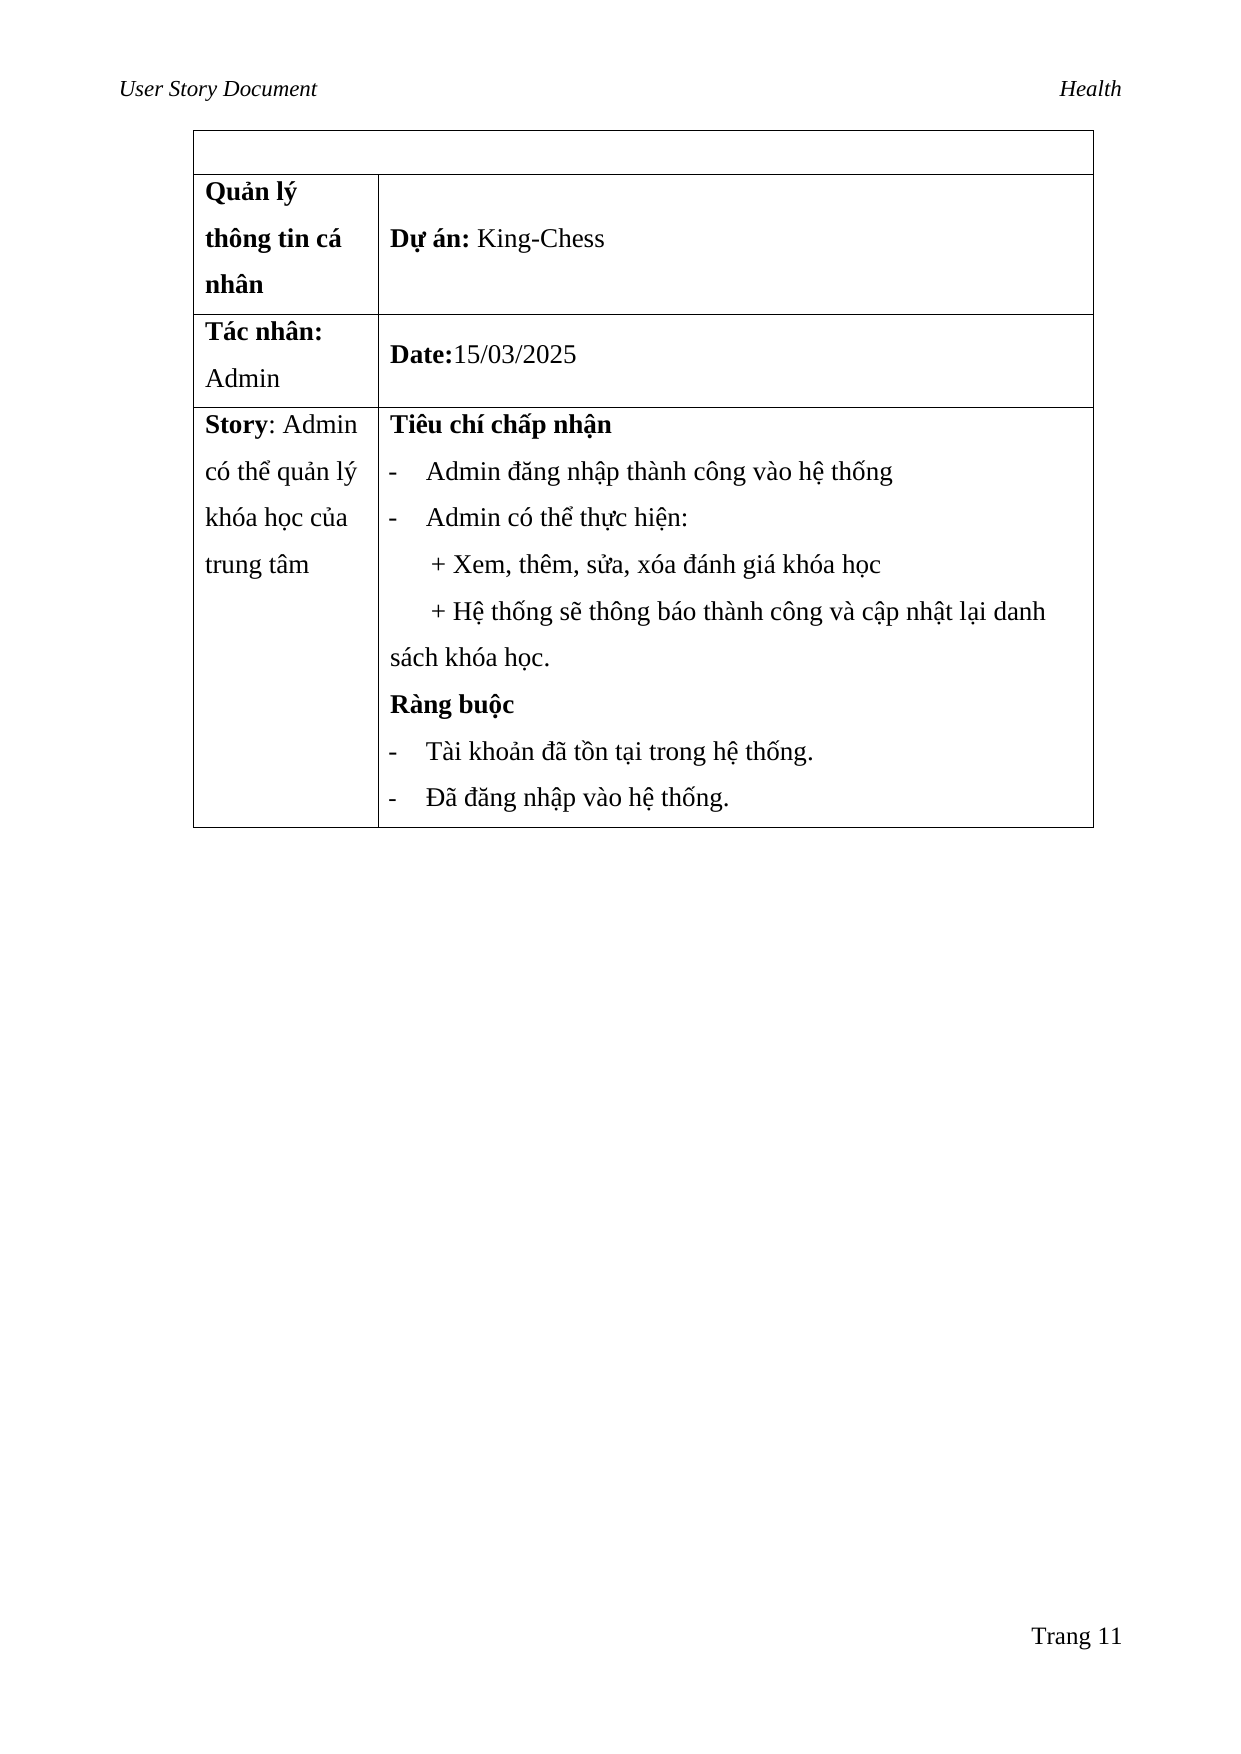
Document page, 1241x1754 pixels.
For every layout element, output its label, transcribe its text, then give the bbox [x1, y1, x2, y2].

table_cell Tác nhân: Admin [194, 315, 378, 407]
table_cell Dự án: King-Chess [379, 175, 1093, 314]
table_cell Tiêu chí chấp nhận Admin đăng nhập thành công vào hệ thống Admin có thể thực hiện: + Xem, thêm, sửa, xóa đánh giá khóa học + Hệ thống sẽ thông báo thành công và cập nhật lại danh sách khóa học. Ràng buộc Tài khoản đã tồn tại trong hệ thống. Đã đăng nhập vào hệ thống. [379, 408, 1093, 827]
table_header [194, 131, 1093, 174]
table_cell Story: Admin có thể quản lý khóa học của trung tâm [194, 408, 378, 827]
table_cell Quản lý thông tin cá nhân [194, 175, 378, 314]
table_cell Date:15/03/2025 [379, 315, 1093, 407]
